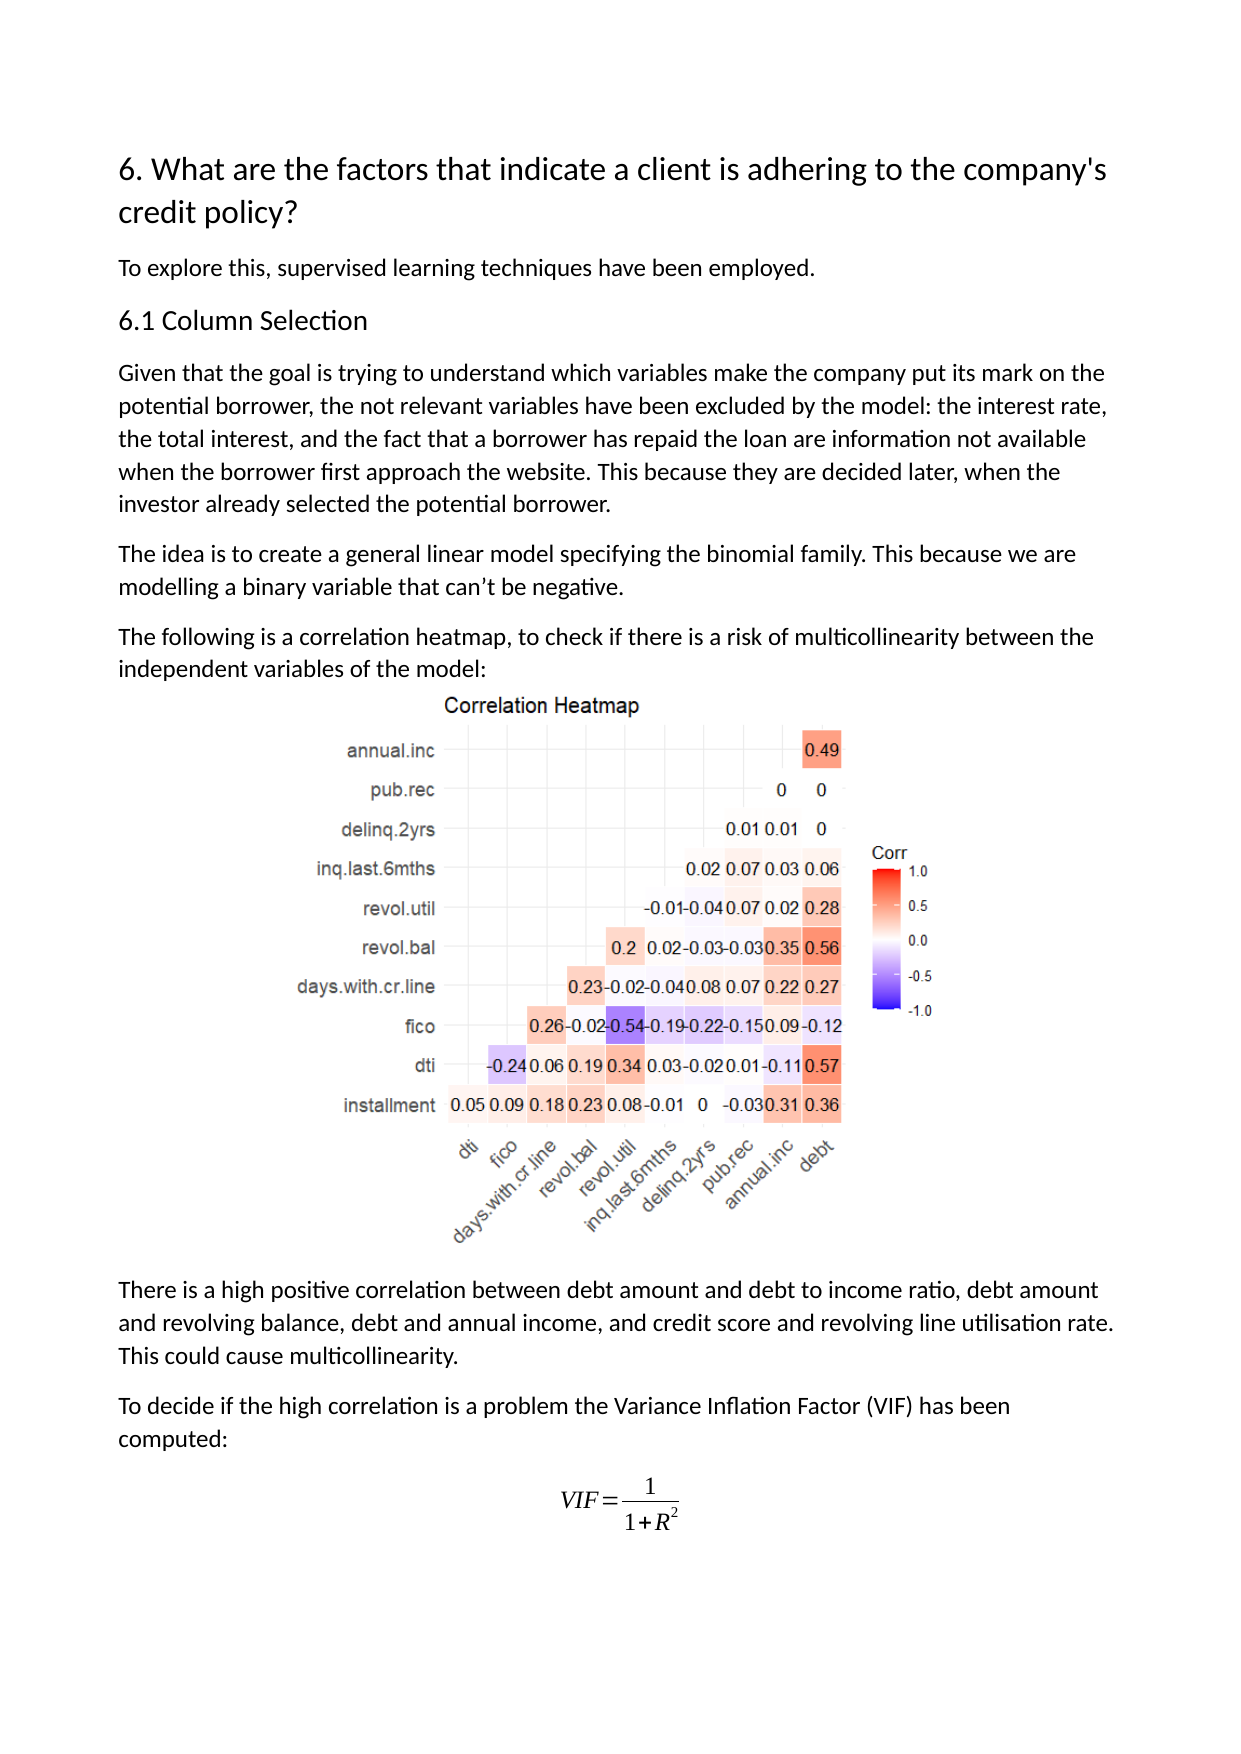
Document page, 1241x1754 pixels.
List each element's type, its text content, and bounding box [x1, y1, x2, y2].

text To decide if the high correlation is a problem the Variance Inflation Factor (VIF) has been computed: [118, 1390, 1122, 1453]
text To explore this, supervised learning techniques have been employed. [118, 252, 1122, 283]
text Given that the goal is trying to understand which variables make the company put its mark on the potential borrower, the not relevant variables have been excluded by the model: the interest rate, the total interest, and the fact that a borrower has repaid the loan are information not available when the borrower first approach the website. This because they are decided later, when the investor already selected the potential borrower. [118, 357, 1122, 519]
text 6.1 Column Selection [118, 302, 1122, 337]
picture [118, 686, 1122, 1256]
text There is a high positive correlation between debt amount and debt to income ratio, debt amount and revolving balance, debt and annual income, and credit score and revolving line utilisation rate. This could cause multicollinearity. [118, 1274, 1122, 1371]
text The idea is to create a general linear model specifying the binomial family. This because we are modelling a binary variable that can’t be negative. [118, 538, 1122, 602]
text 6. What are the factors that indicate a client is adhering to the company's credit policy? [118, 148, 1122, 232]
text The following is a correlation heatmap, to check if there is a risk of multicollinearity between the independent variables of the model: [118, 621, 1122, 686]
